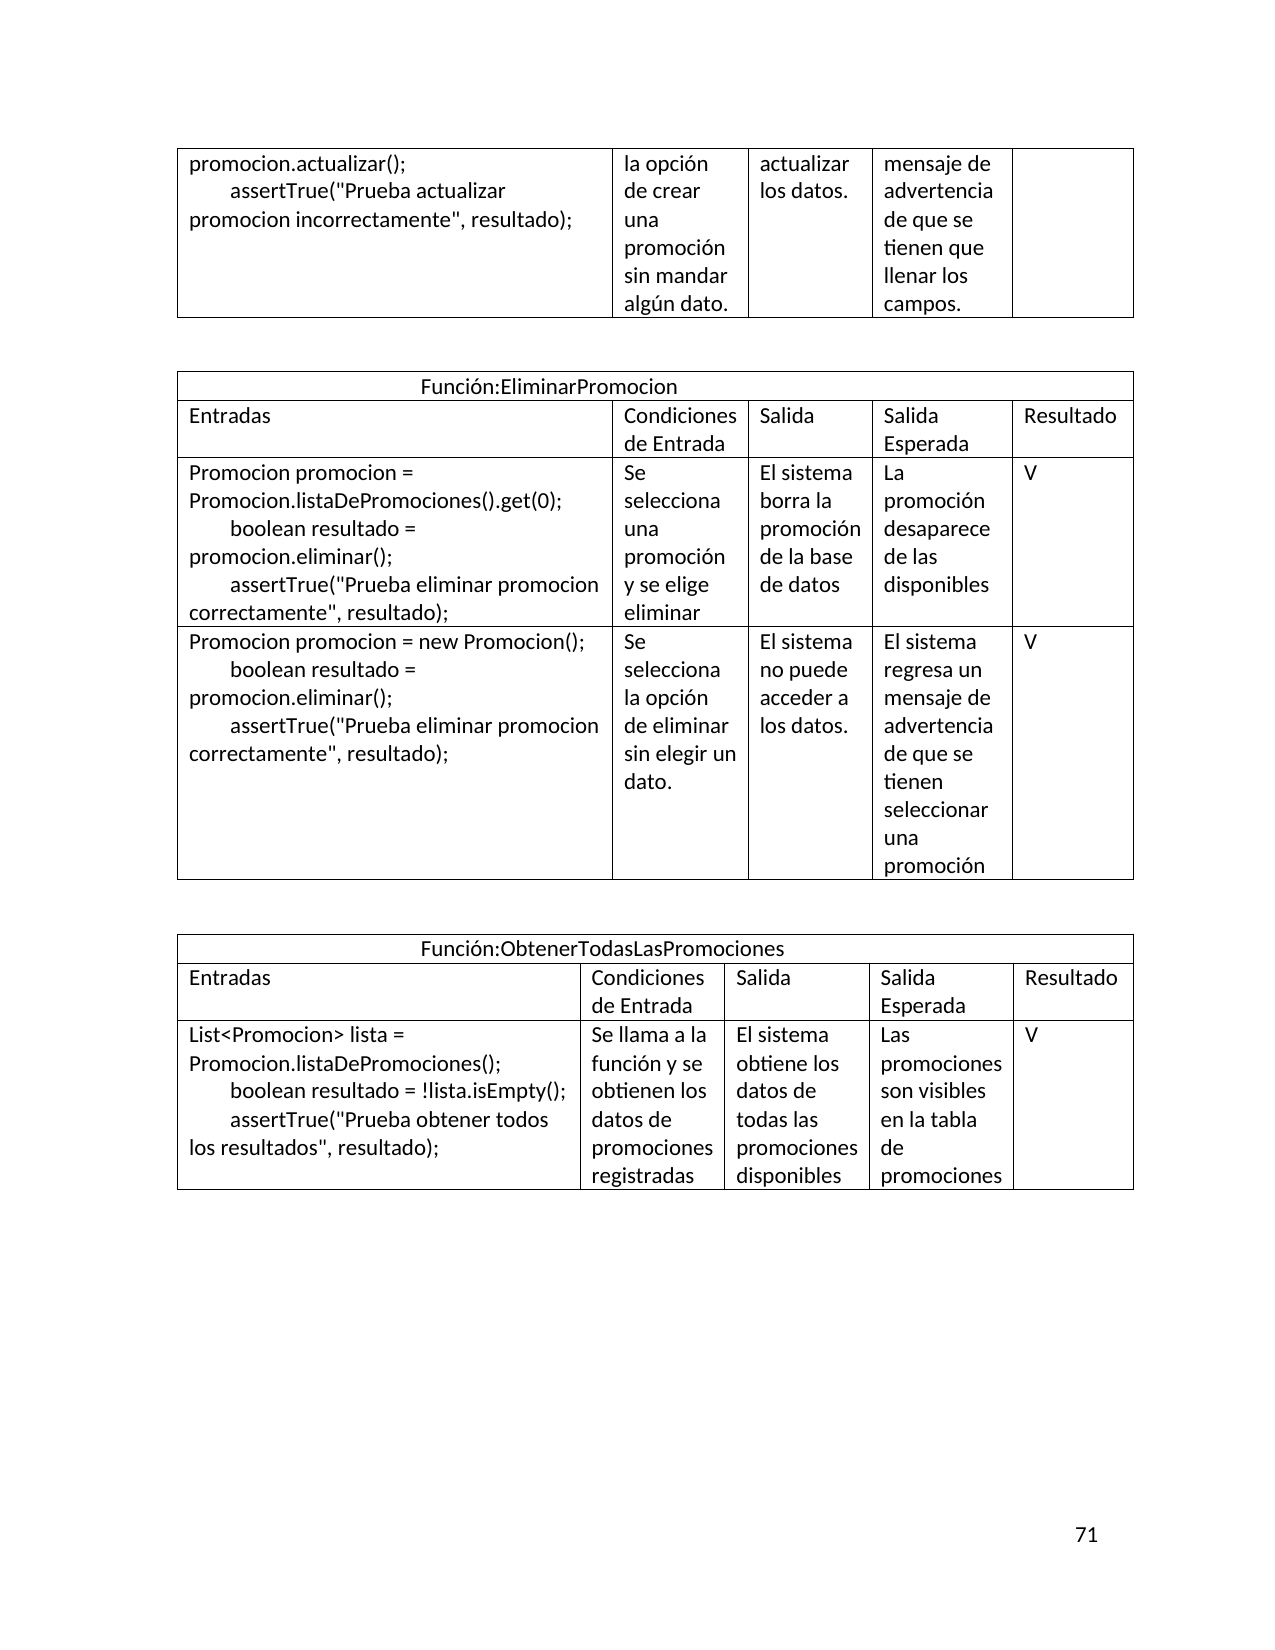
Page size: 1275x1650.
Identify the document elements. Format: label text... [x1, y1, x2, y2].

table_cell V [1013, 149, 1133, 317]
table_cell Se selecciona una promoción y se elige eliminar [613, 458, 748, 626]
table_cell La promoción desaparece de las disponibles [873, 458, 1012, 626]
table_cell Salida Esperada [870, 964, 1013, 1019]
table_cell Condiciones de Entrada [613, 401, 748, 457]
table_cell El sistema no puede acceder a los datos. [749, 627, 872, 879]
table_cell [178, 149, 612, 317]
table_cell Se selecciona la opción de eliminar sin elegir un dato. [613, 627, 748, 879]
table_cell Promocion promocion = Promocion.listaDePromociones().get(0); boolean resultado = promocion.eliminar(); assertTrue("Prueba eliminar promocion correctamente", resultado); [178, 458, 612, 626]
table_cell List<Promocion> lista = Promocion.listaDePromociones(); boolean resultado = !lista.isEmpty(); assertTrue("Prueba obtener todos los resultados", resultado); [178, 1021, 580, 1189]
table_cell Resultado [1013, 401, 1133, 457]
table_cell Salida Esperada [873, 401, 1012, 457]
table_cell Salida [749, 401, 872, 457]
table_cell Salida [725, 964, 869, 1019]
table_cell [749, 149, 872, 317]
table_cell Se llama a la función y se obtienen los datos de promociones registradas [581, 1021, 724, 1189]
table_cell El sistema obtiene los datos de todas las promociones disponibles [725, 1021, 869, 1189]
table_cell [613, 149, 748, 317]
table_cell Entradas [178, 401, 612, 457]
table_cell Entradas [178, 964, 580, 1019]
table_cell El sistema borra la promoción de la base de datos [749, 458, 872, 626]
table_cell V [1014, 1021, 1133, 1189]
table_cell Las promociones son visibles en la tabla de promociones [870, 1021, 1013, 1189]
table_cell Promocion promocion = new Promocion(); boolean resultado = promocion.eliminar(); assertTrue("Prueba eliminar promocion correctamente", resultado); [178, 627, 612, 879]
table_cell El sistema regresa un mensaje de advertencia de que se tienen seleccionar una promoción [873, 627, 1012, 879]
table_cell Condiciones de Entrada [581, 964, 724, 1019]
table_cell V [1013, 458, 1133, 626]
table_header Función:ObtenerTodasLasPromociones [178, 935, 1133, 962]
table_cell V [1013, 627, 1133, 879]
table_header Función:EliminarPromocion [178, 372, 1133, 400]
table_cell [873, 149, 1012, 317]
table_cell Resultado [1014, 964, 1133, 1019]
